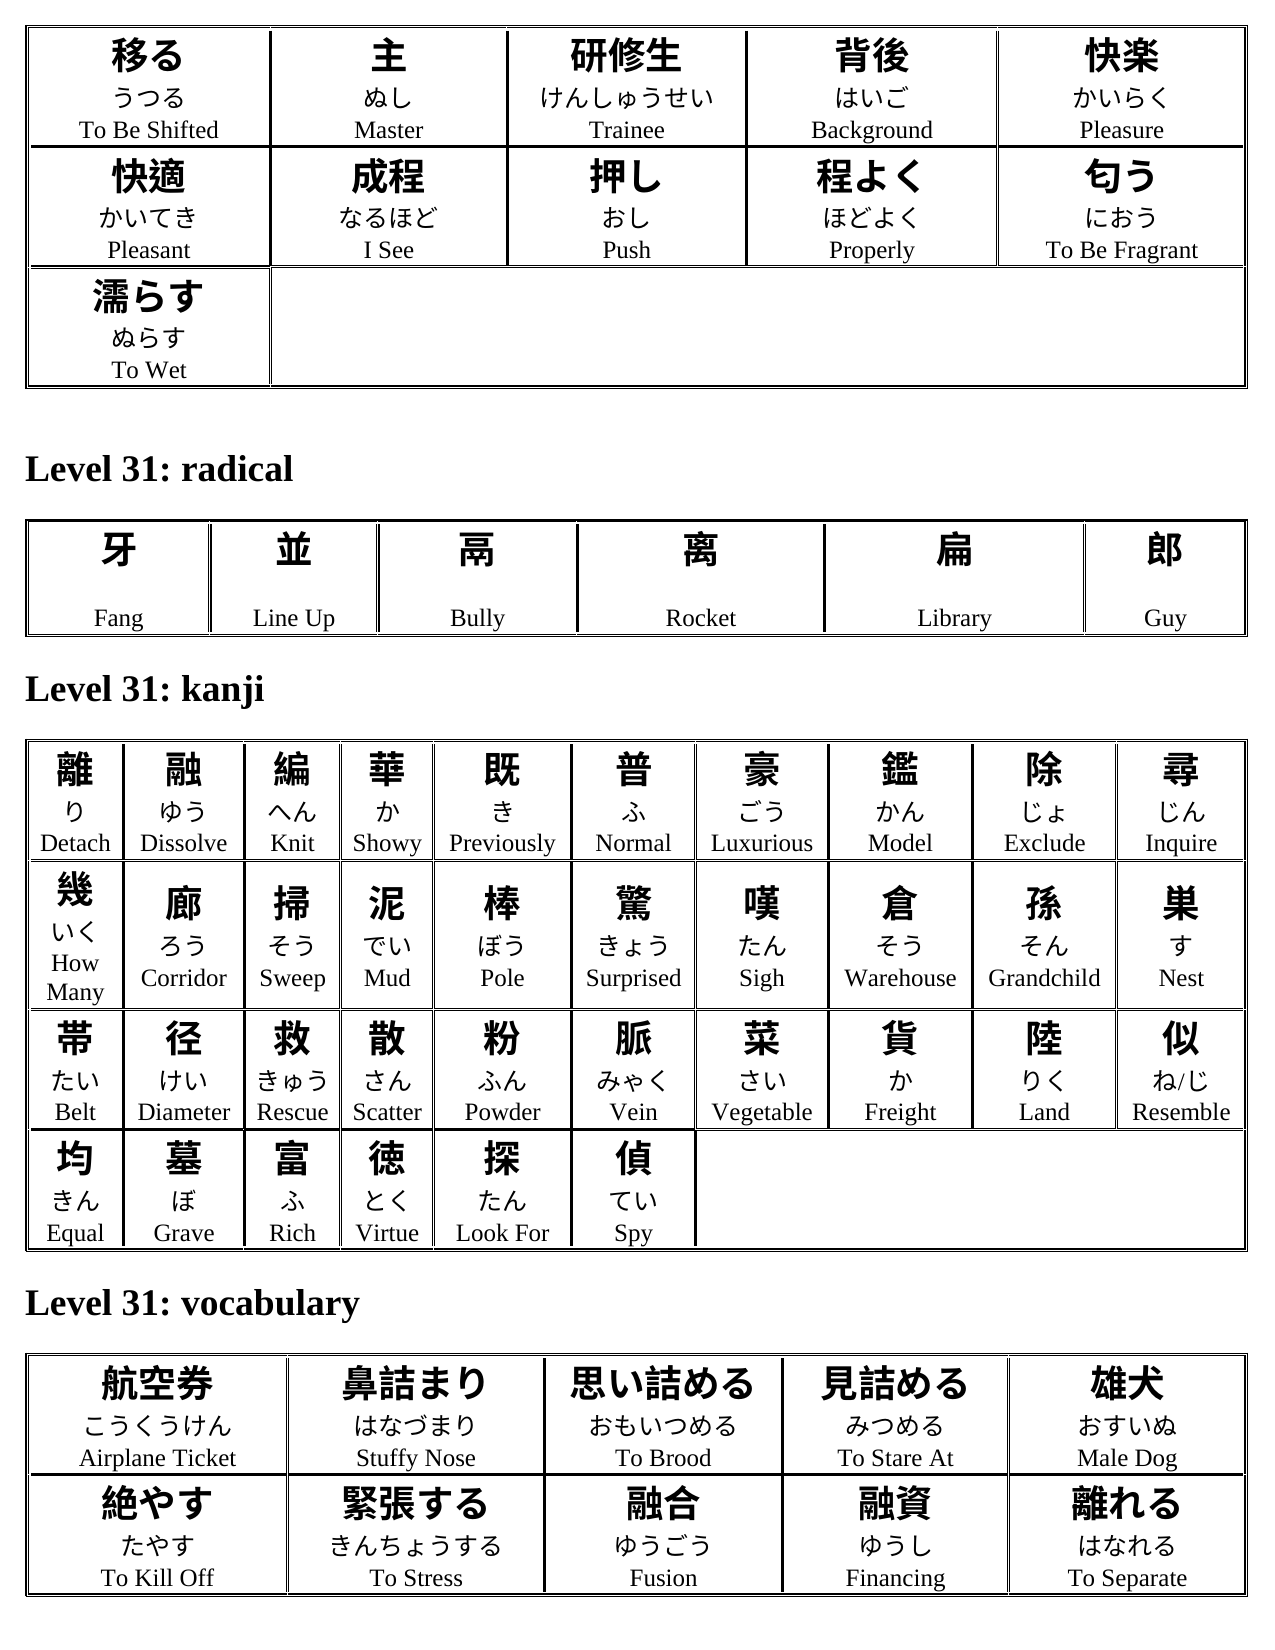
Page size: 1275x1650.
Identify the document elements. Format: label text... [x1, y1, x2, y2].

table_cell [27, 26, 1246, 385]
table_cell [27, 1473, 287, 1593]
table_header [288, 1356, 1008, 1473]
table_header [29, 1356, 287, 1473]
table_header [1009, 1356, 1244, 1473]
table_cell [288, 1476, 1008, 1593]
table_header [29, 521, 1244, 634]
subtitle Level 31: radical [25, 447, 1250, 490]
subtitle Level 31: vocabulary [25, 1280, 1250, 1323]
subtitle Level 31: kanji [25, 666, 1250, 709]
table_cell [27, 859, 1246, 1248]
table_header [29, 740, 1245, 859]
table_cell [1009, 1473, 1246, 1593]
